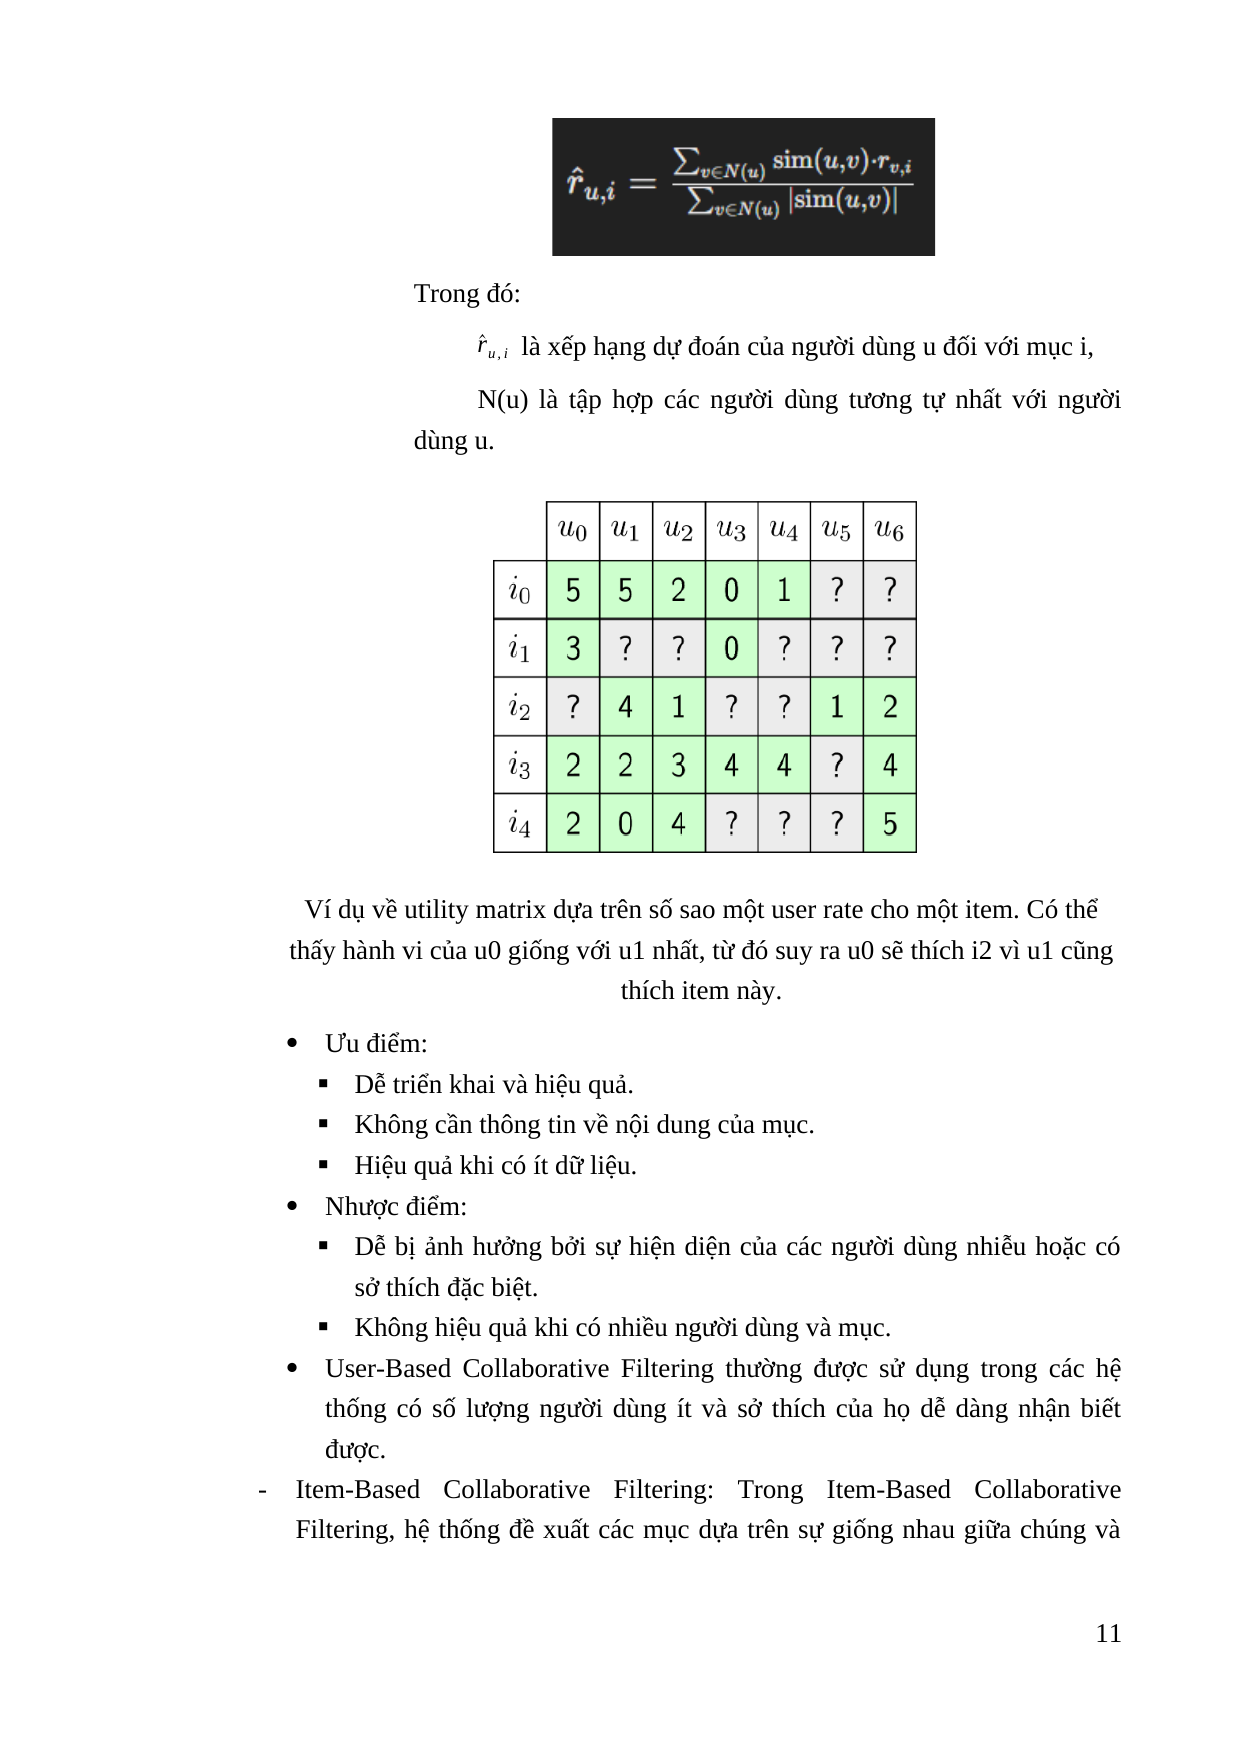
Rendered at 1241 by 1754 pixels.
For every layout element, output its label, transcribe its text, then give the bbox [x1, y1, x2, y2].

list Không hiệu quả khi có nhiều người dùng và mục. [317, 1311, 1122, 1342]
list Dễ triển khai và hiệu quả. [317, 1068, 1122, 1099]
text N(u) là tập hợp các người dùng tương tự nhất với người dùng u. [413, 383, 1122, 455]
text Ví dụ về utility matrix dựa trên số sao một user rate cho một item. Có thể thấy hành vi của u0 giống với u1 nhất, từ đó suy ra u0 sẽ thích i2 vì u1 cũng thích item này. [281, 893, 1122, 1005]
picture [552, 118, 936, 256]
picture [478, 476, 925, 872]
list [258, 1473, 1122, 1545]
list Dễ bị ảnh hưởng bởi sự hiện diện của các người dùng nhiễu hoặc có sở thích đặc biệt. [317, 1230, 1122, 1302]
list Ưu điểm: [287, 1027, 1122, 1058]
list Nhược điểm: [287, 1190, 1122, 1221]
list Không cần thông tin về nội dung của mục. [317, 1108, 1122, 1140]
list Hiệu quả khi có ít dữ liệu. [317, 1149, 1122, 1180]
text là xếp hạng dự đoán của người dùng u đối với mục i, [413, 330, 1122, 362]
list User-Based Collaborative Filtering thường được sử dụng trong các hệ thống có số lượng người dùng ít và sở thích của họ dễ dàng nhận biết được. [287, 1352, 1122, 1464]
text Trong đó: [413, 277, 1122, 308]
